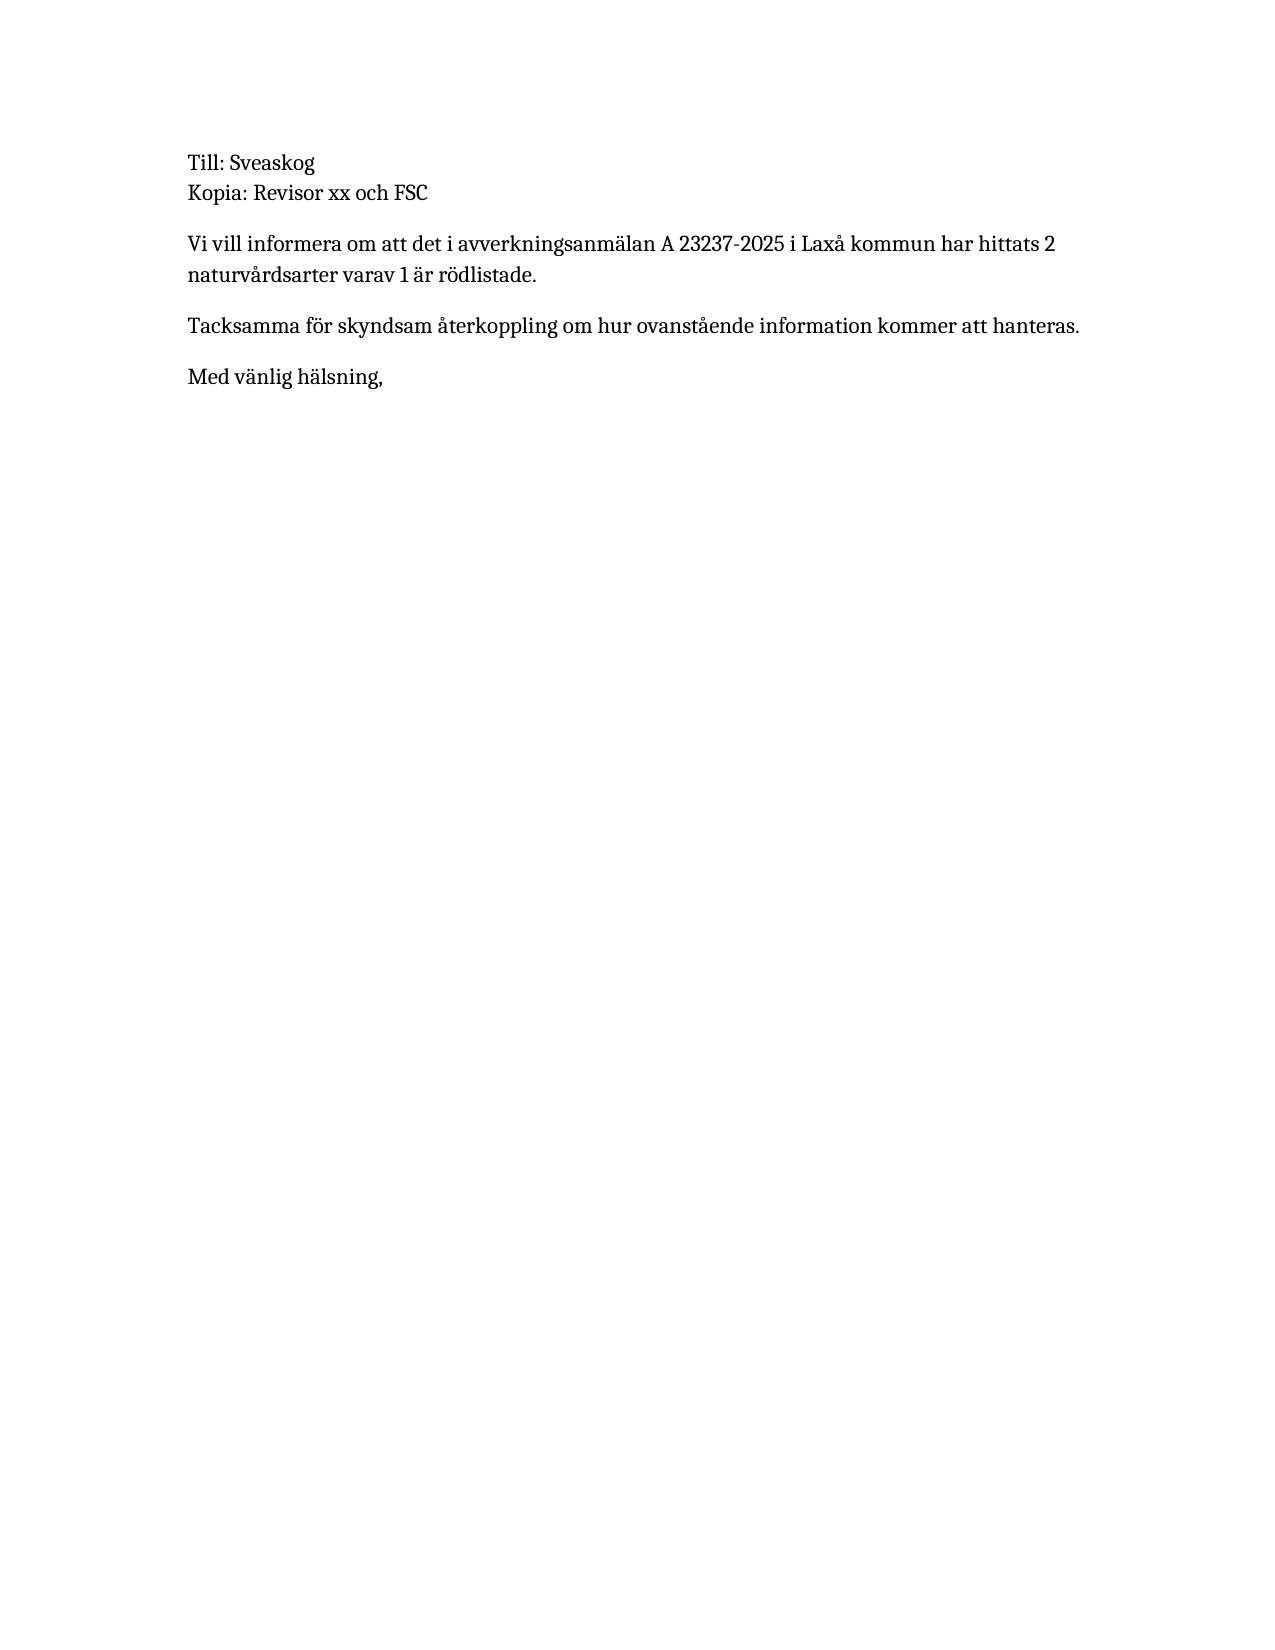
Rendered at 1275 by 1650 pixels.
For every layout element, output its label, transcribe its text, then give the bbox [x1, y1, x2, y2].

text Med vänlig hälsning, [187, 363, 1087, 420]
text Vi vill informera om att det i avverkningsanmälan A 23237-2025 i Laxå kommun har hittats 2 naturvårdsarter varav 1 är rödlistade. [187, 231, 1087, 288]
text Tacksamma för skyndsam återkoppling om hur ovanstående information kommer att hanteras. [187, 312, 1087, 339]
text Till: Sveaskog Kopia: Revisor xx och FSC [187, 150, 1087, 207]
